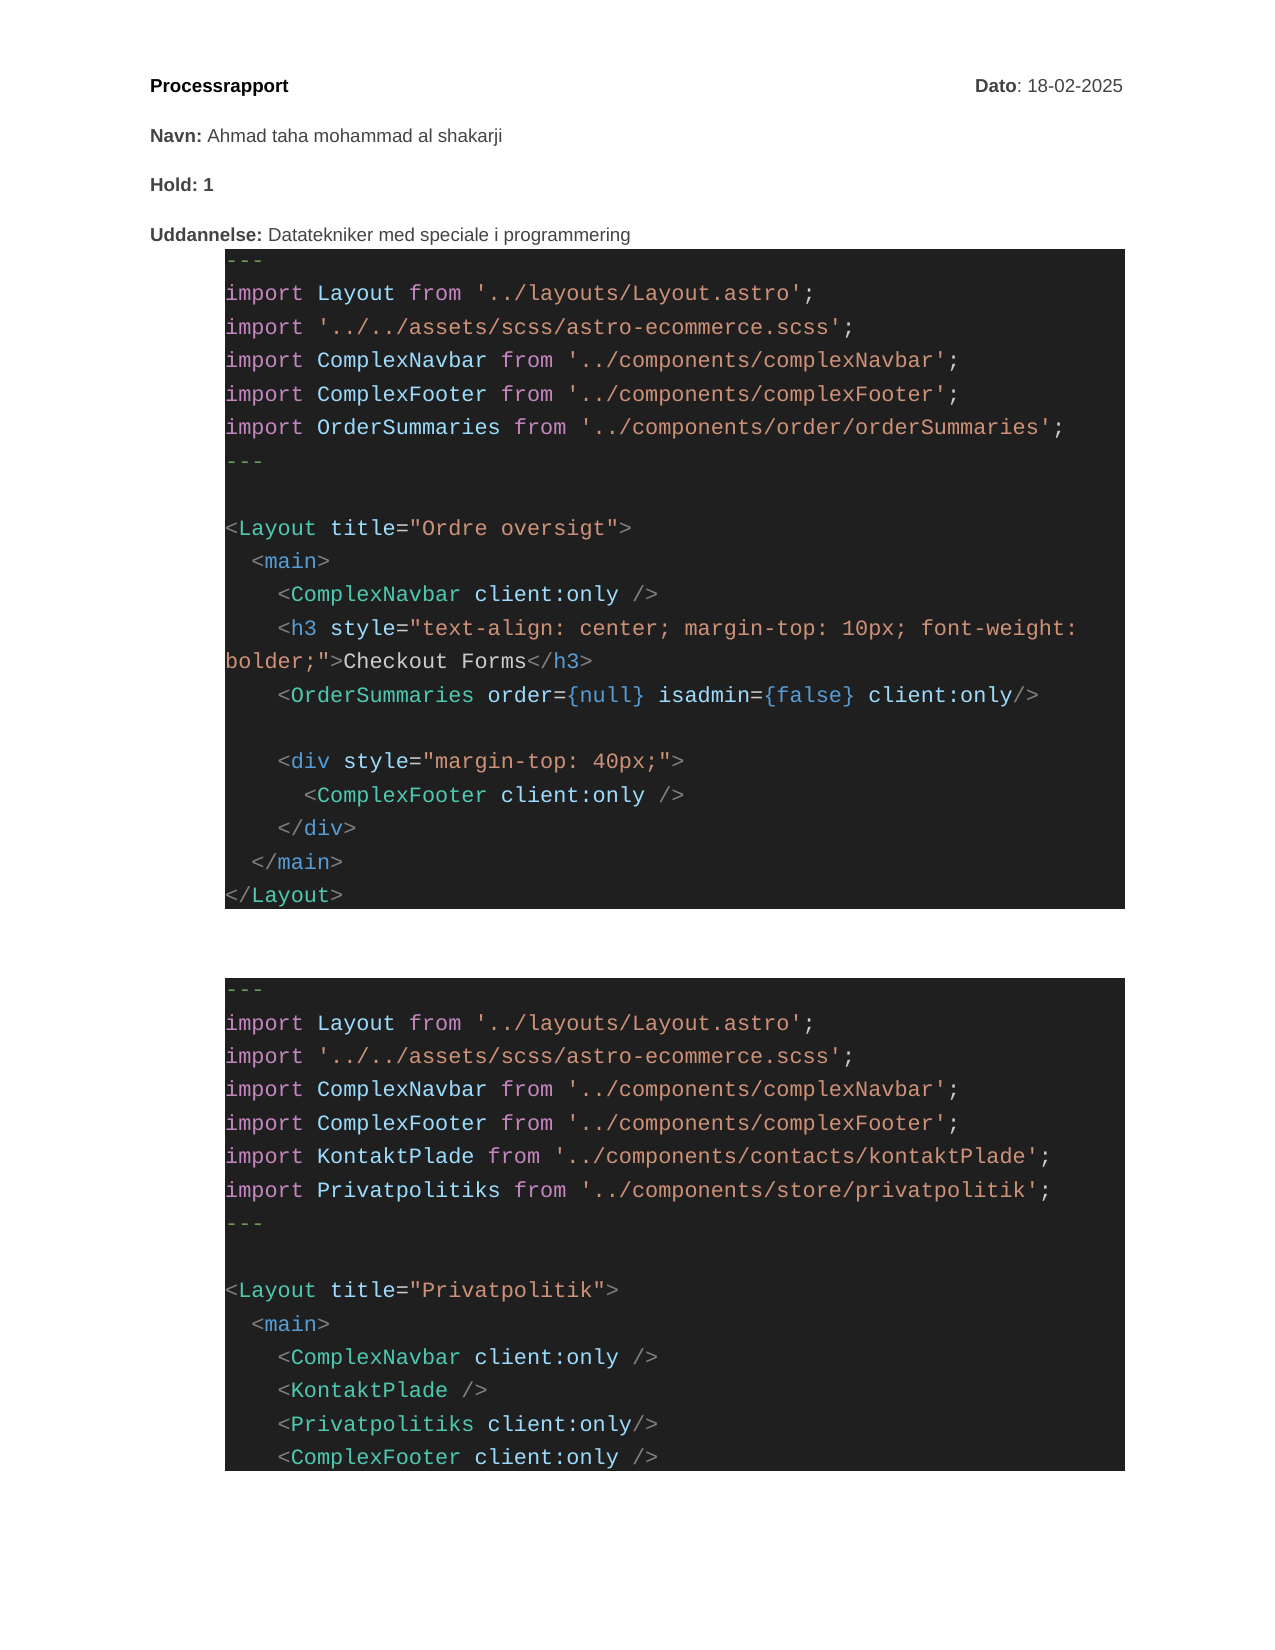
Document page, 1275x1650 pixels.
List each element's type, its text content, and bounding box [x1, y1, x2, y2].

text </main> [225, 851, 1125, 876]
text <Layout title="Privatpolitik"> [225, 1279, 1125, 1304]
text import ComplexFooter from '../components/complexFooter'; [225, 1112, 1125, 1137]
text import ComplexFooter from '../components/complexFooter'; [225, 383, 1125, 408]
text <ComplexFooter client:only /> [225, 1446, 1125, 1471]
text --- [225, 1212, 1125, 1237]
text import Privatpolitiks from '../components/store/privatpolitik'; [225, 1179, 1125, 1204]
text import '../../assets/scss/astro-ecommerce.scss'; [225, 316, 1125, 341]
text --- [225, 249, 1125, 274]
text <ComplexNavbar client:only /> [225, 1346, 1125, 1371]
text import ComplexNavbar from '../components/complexNavbar'; [225, 349, 1125, 374]
text import '../../assets/scss/astro-ecommerce.scss'; [225, 1045, 1125, 1070]
text import ComplexNavbar from '../components/complexNavbar'; [225, 1079, 1125, 1103]
text import KontaktPlade from '../components/contacts/kontaktPlade'; [225, 1146, 1125, 1170]
text --- [225, 978, 1125, 1003]
text <div style="margin-top: 40px;"> [225, 751, 1125, 776]
text <Layout title="Ordre oversigt"> [225, 517, 1125, 541]
text </div> [225, 818, 1125, 842]
text <main> [225, 550, 1125, 575]
text --- [225, 450, 1125, 474]
text <ComplexNavbar client:only /> [225, 583, 1125, 608]
text </Layout> [225, 884, 1125, 909]
text import OrderSummaries from '../components/order/orderSummaries'; [225, 416, 1125, 441]
text <OrderSummaries order={null} isadmin={false} client:only/> [225, 684, 1125, 709]
text <Privatpolitiks client:only/> [225, 1413, 1125, 1438]
text import Layout from '../layouts/Layout.astro'; [225, 283, 1125, 307]
text import Layout from '../layouts/Layout.astro'; [225, 1012, 1125, 1037]
text <KontaktPlade /> [225, 1379, 1125, 1404]
text <main> [225, 1313, 1125, 1337]
text <ComplexFooter client:only /> [225, 784, 1125, 809]
text <h3 style="text-align: center; margin-top: 10px; font-weight: bolder;">Checkout Forms</h3> [225, 617, 1125, 675]
